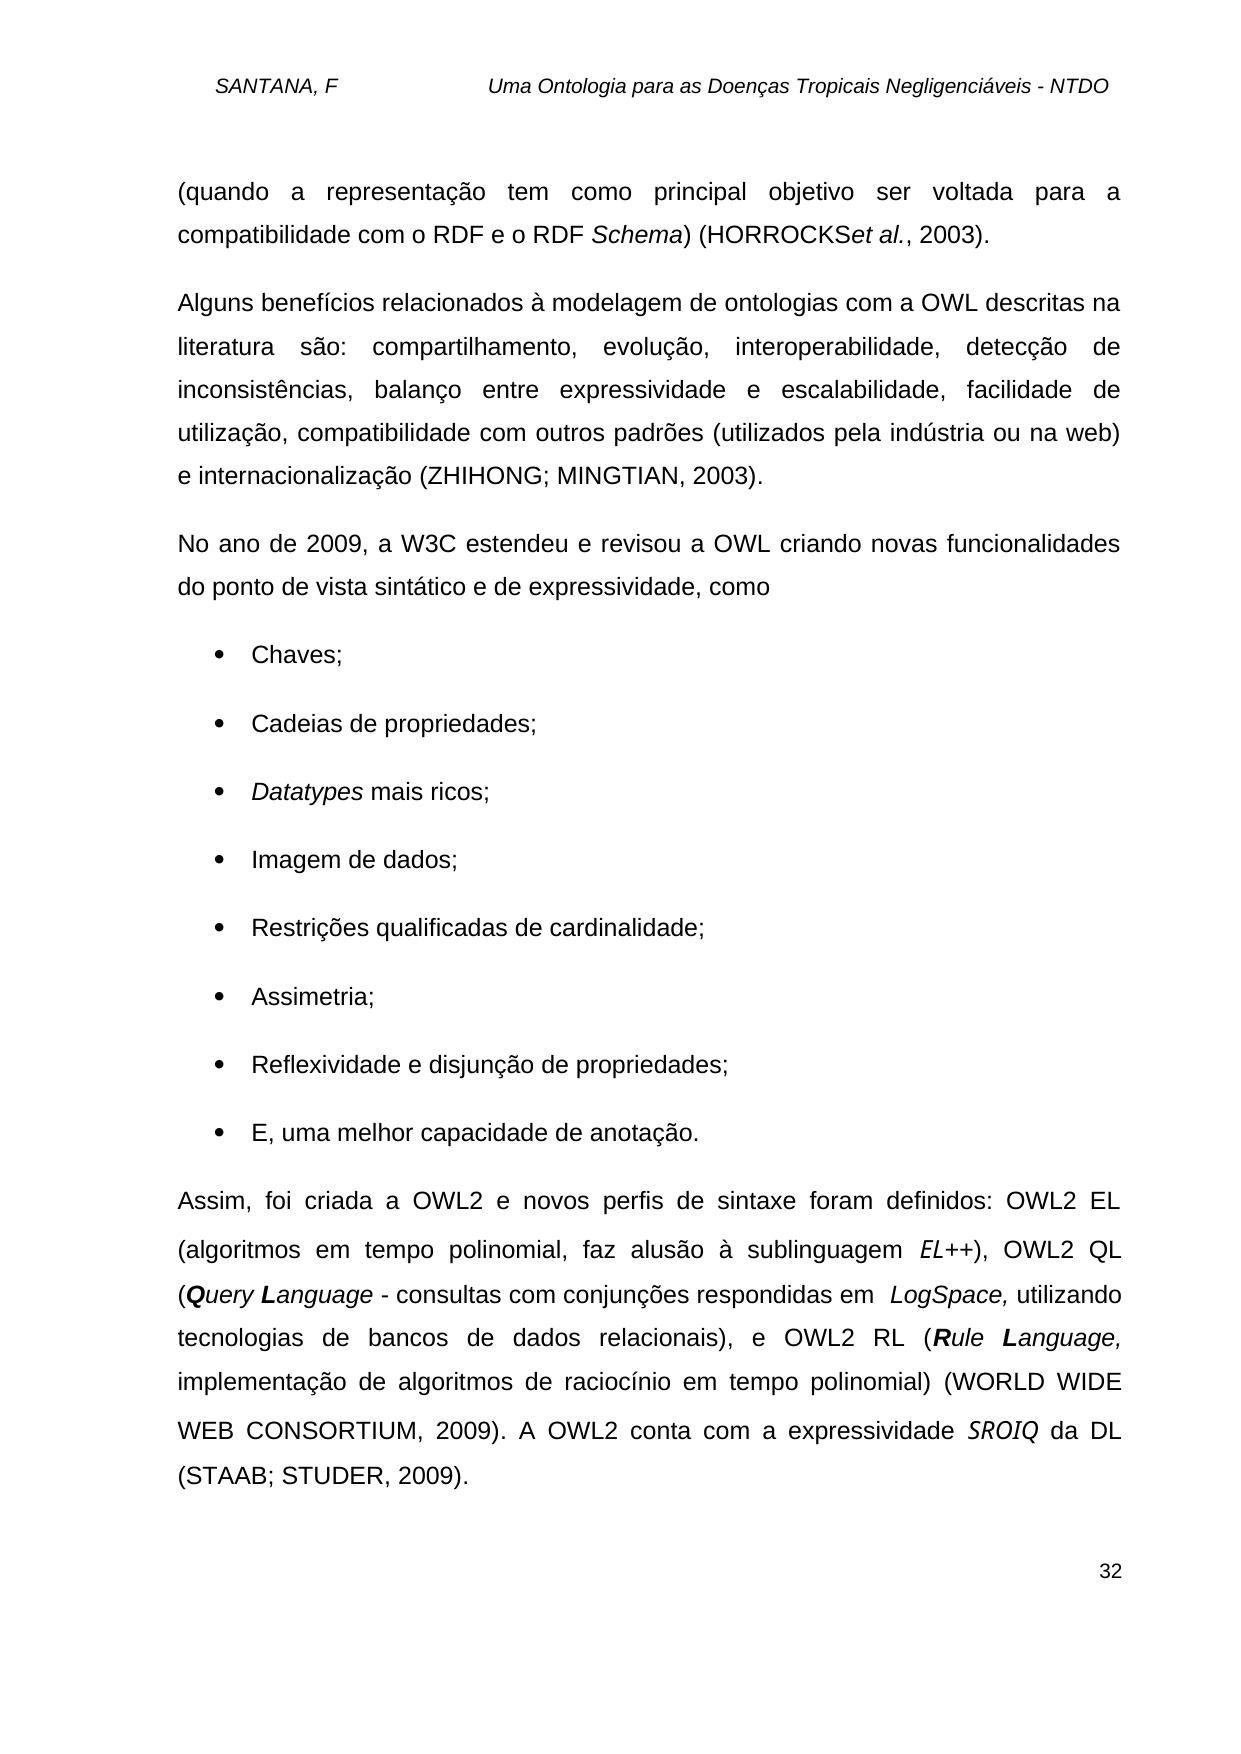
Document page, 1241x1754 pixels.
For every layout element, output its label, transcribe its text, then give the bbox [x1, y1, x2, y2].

text No ano de 2009, a W3C estendeu e revisou a OWL criando novas funcionalidades do ponto de vista sintático e de expressividade, como [177, 529, 1122, 601]
text Assim, foi criada a OWL2 e novos perfis de sintaxe foram definidos: OWL2 EL (algoritmos em tempo polinomial, faz alusão à sublinguagem EL++), OWL2 QL (Query Language - consultas com conjunções respondidas em LogSpace, utilizando tecnologias de bancos de dados relacionais), e OWL2 RL (Rule Language, implementação de algoritmos de raciocínio em tempo polinomial) (WORLD WIDE WEB CONSORTIUM, 2009). A OWL2 conta com a expressividade SROIQ da DL (STAAB; STUDER, 2009). [177, 1186, 1122, 1489]
list Chaves; [215, 640, 1122, 669]
list Datatypes mais ricos; [215, 777, 1122, 806]
list Imagem de dados; [215, 845, 1122, 874]
list Restrições qualificadas de cardinalidade; [215, 913, 1122, 942]
list Cadeias de propriedades; [215, 708, 1122, 737]
list Assimetria; [215, 981, 1122, 1010]
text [177, 177, 1122, 249]
text Alguns benefícios relacionados à modelagem de ontologias com a OWL descritas na literatura são: compartilhamento, evolução, interoperabilidade, detecção de inconsistências, balanço entre expressividade e escalabilidade, facilidade de utilização, compatibilidade com outros padrões (utilizados pela indústria ou na web) e internacionalização (ZHIHONG; MINGTIAN, 2003). [177, 288, 1122, 490]
list E, uma melhor capacidade de anotação. [215, 1118, 1122, 1147]
list Reflexividade e disjunção de propriedades; [215, 1050, 1122, 1078]
